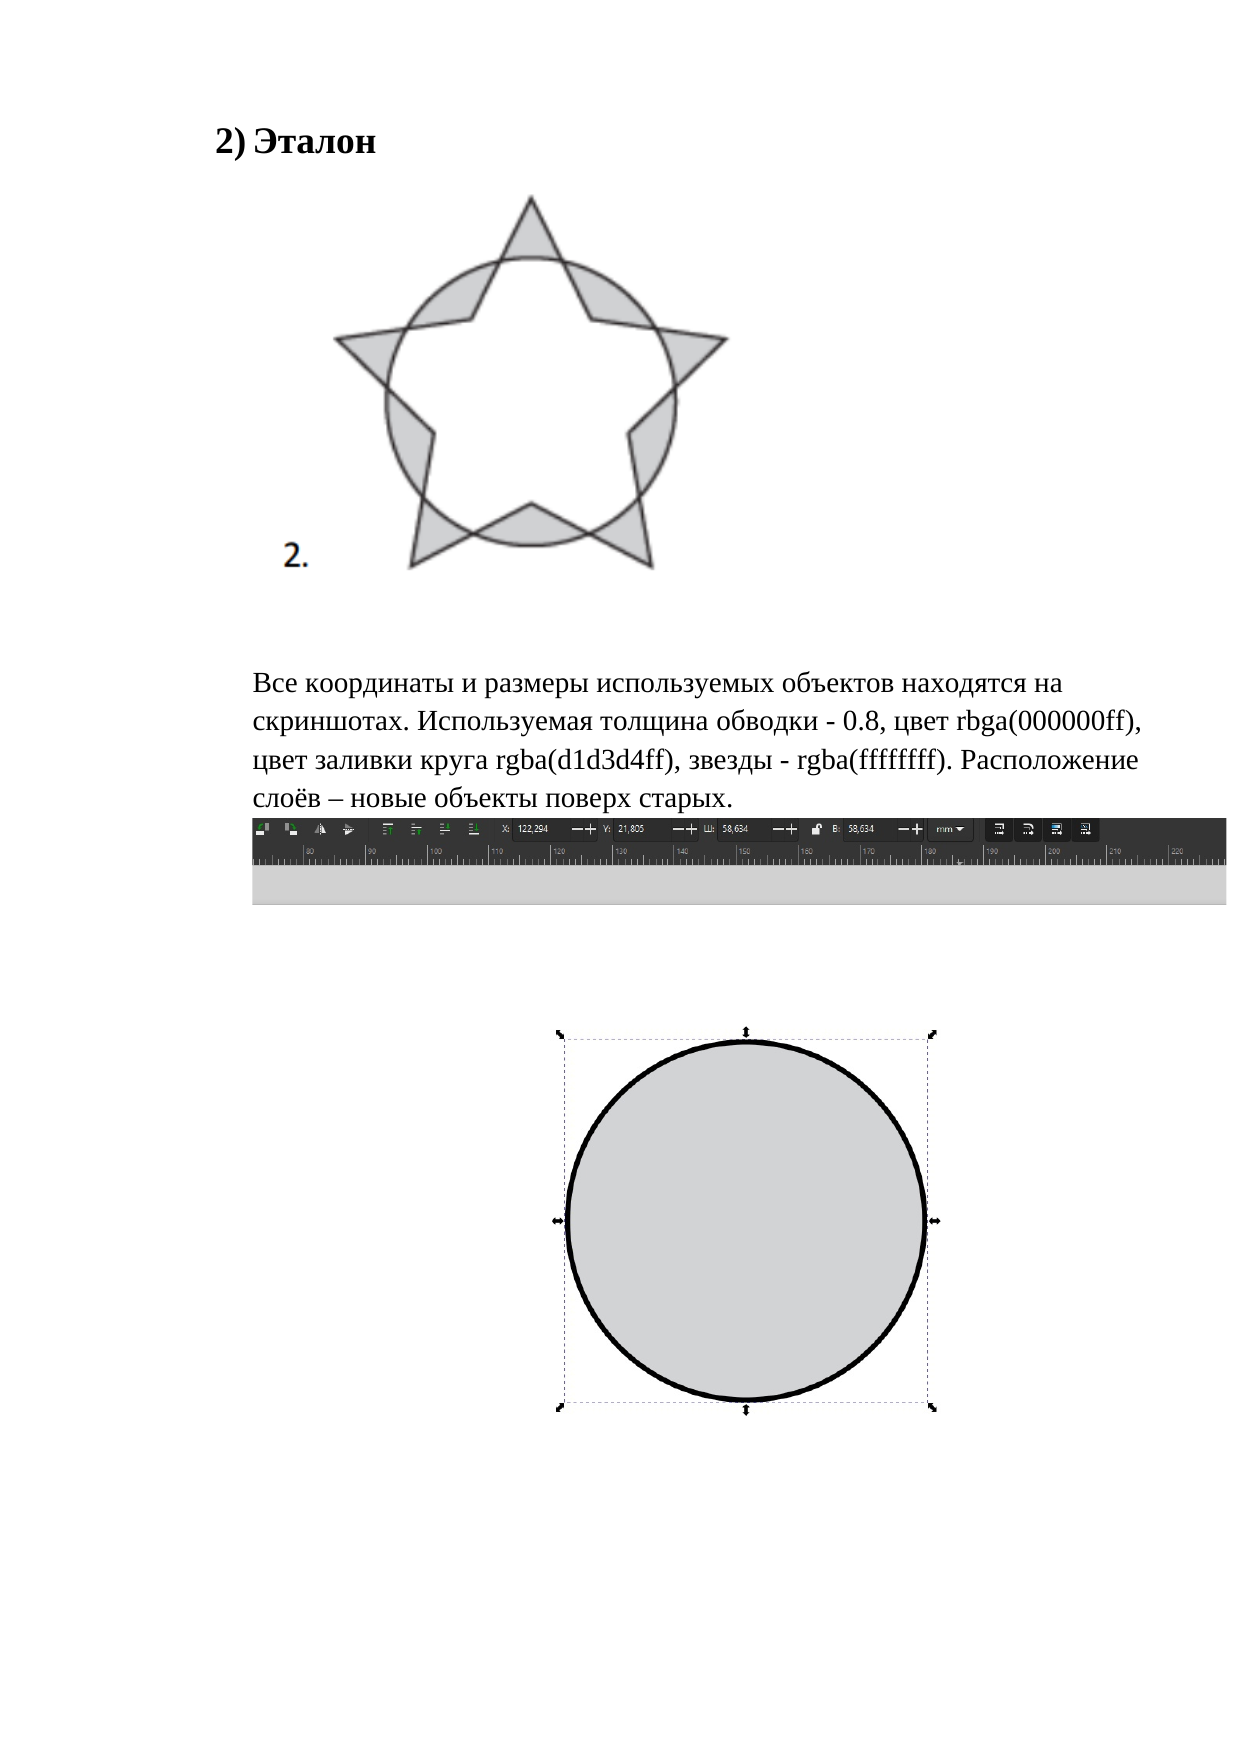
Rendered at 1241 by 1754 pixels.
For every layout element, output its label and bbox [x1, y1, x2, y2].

picture [252, 165, 739, 611]
picture [252, 818, 1227, 1451]
list [215, 118, 1152, 1451]
